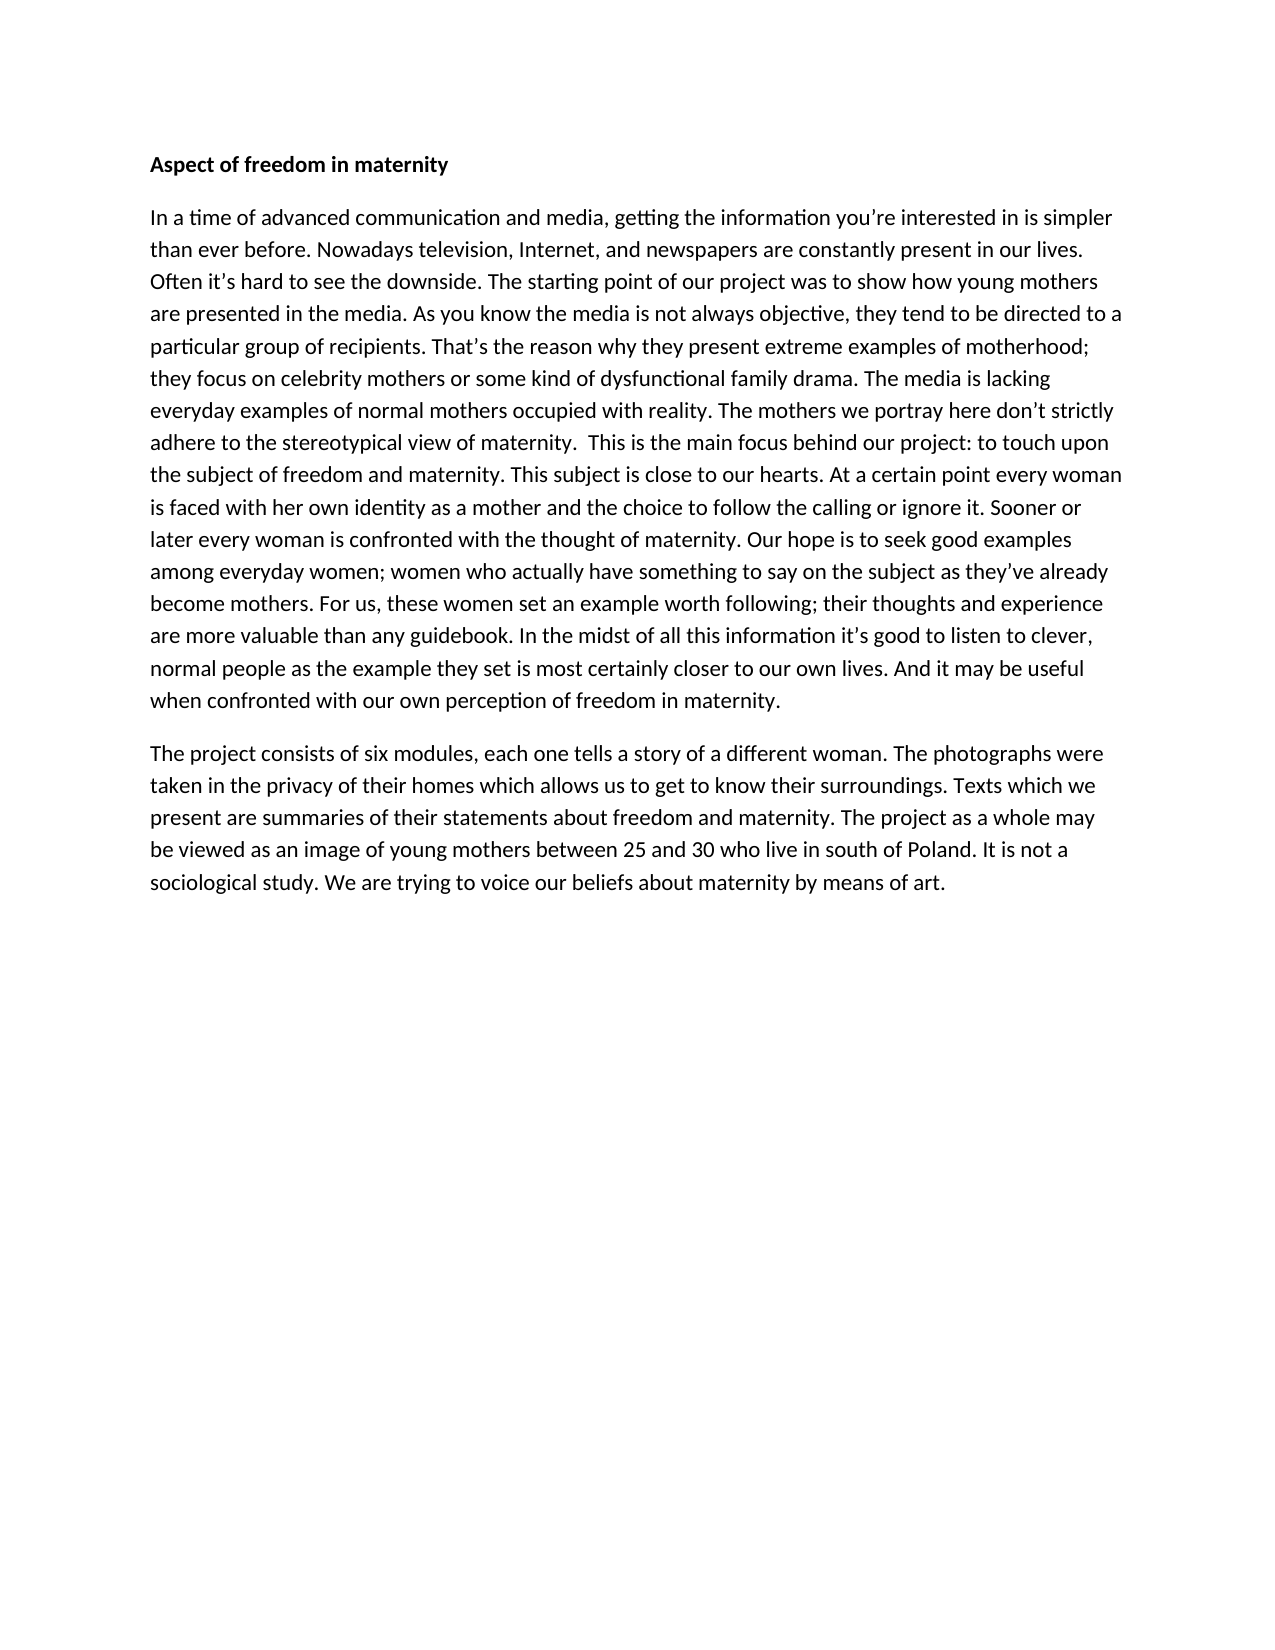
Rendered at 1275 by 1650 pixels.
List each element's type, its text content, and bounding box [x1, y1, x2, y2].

text Aspect of freedom in maternity [150, 150, 1125, 178]
text The project consists of six modules, each one tells a story of a different woman. The photographs were taken in the privacy of their homes which allows us to get to know their surroundings. Texts which we present are summaries of their statements about freedom and maternity. The project as a whole may be viewed as an image of young mothers between 25 and 30 who live in south of Poland. It is not a sociological study. We are trying to voice our beliefs about maternity by means of art. [150, 739, 1125, 896]
text In a time of advanced communication and media, getting the information you’re interested in is simpler than ever before. Nowadays television, Internet, and newspapers are constantly present in our lives. Often it’s hard to see the downside. The starting point of our project was to show how young mothers are presented in the media. As you know the media is not always objective, they tend to be directed to a particular group of recipients. That’s the reason why they present extreme examples of motherhood; they focus on celebrity mothers or some kind of dysfunctional family drama. The media is lacking everyday examples of normal mothers occupied with reality. The mothers we portray here don’t strictly adhere to the stereotypical view of maternity. This is the main focus behind our project: to touch upon the subject of freedom and maternity. This subject is close to our hearts. At a certain point every woman is faced with her own identity as a mother and the choice to follow the calling or ignore it. Sooner or later every woman is confronted with the thought of maternity. Our hope is to seek good examples among everyday women; women who actually have something to say on the subject as they’ve already become mothers. For us, these women set an example worth following; their thoughts and experience are more valuable than any guidebook. In the midst of all this information it’s good to listen to clever, normal people as the example they set is most certainly closer to our own lives. And it may be useful when confronted with our own perception of freedom in maternity. [150, 203, 1125, 714]
